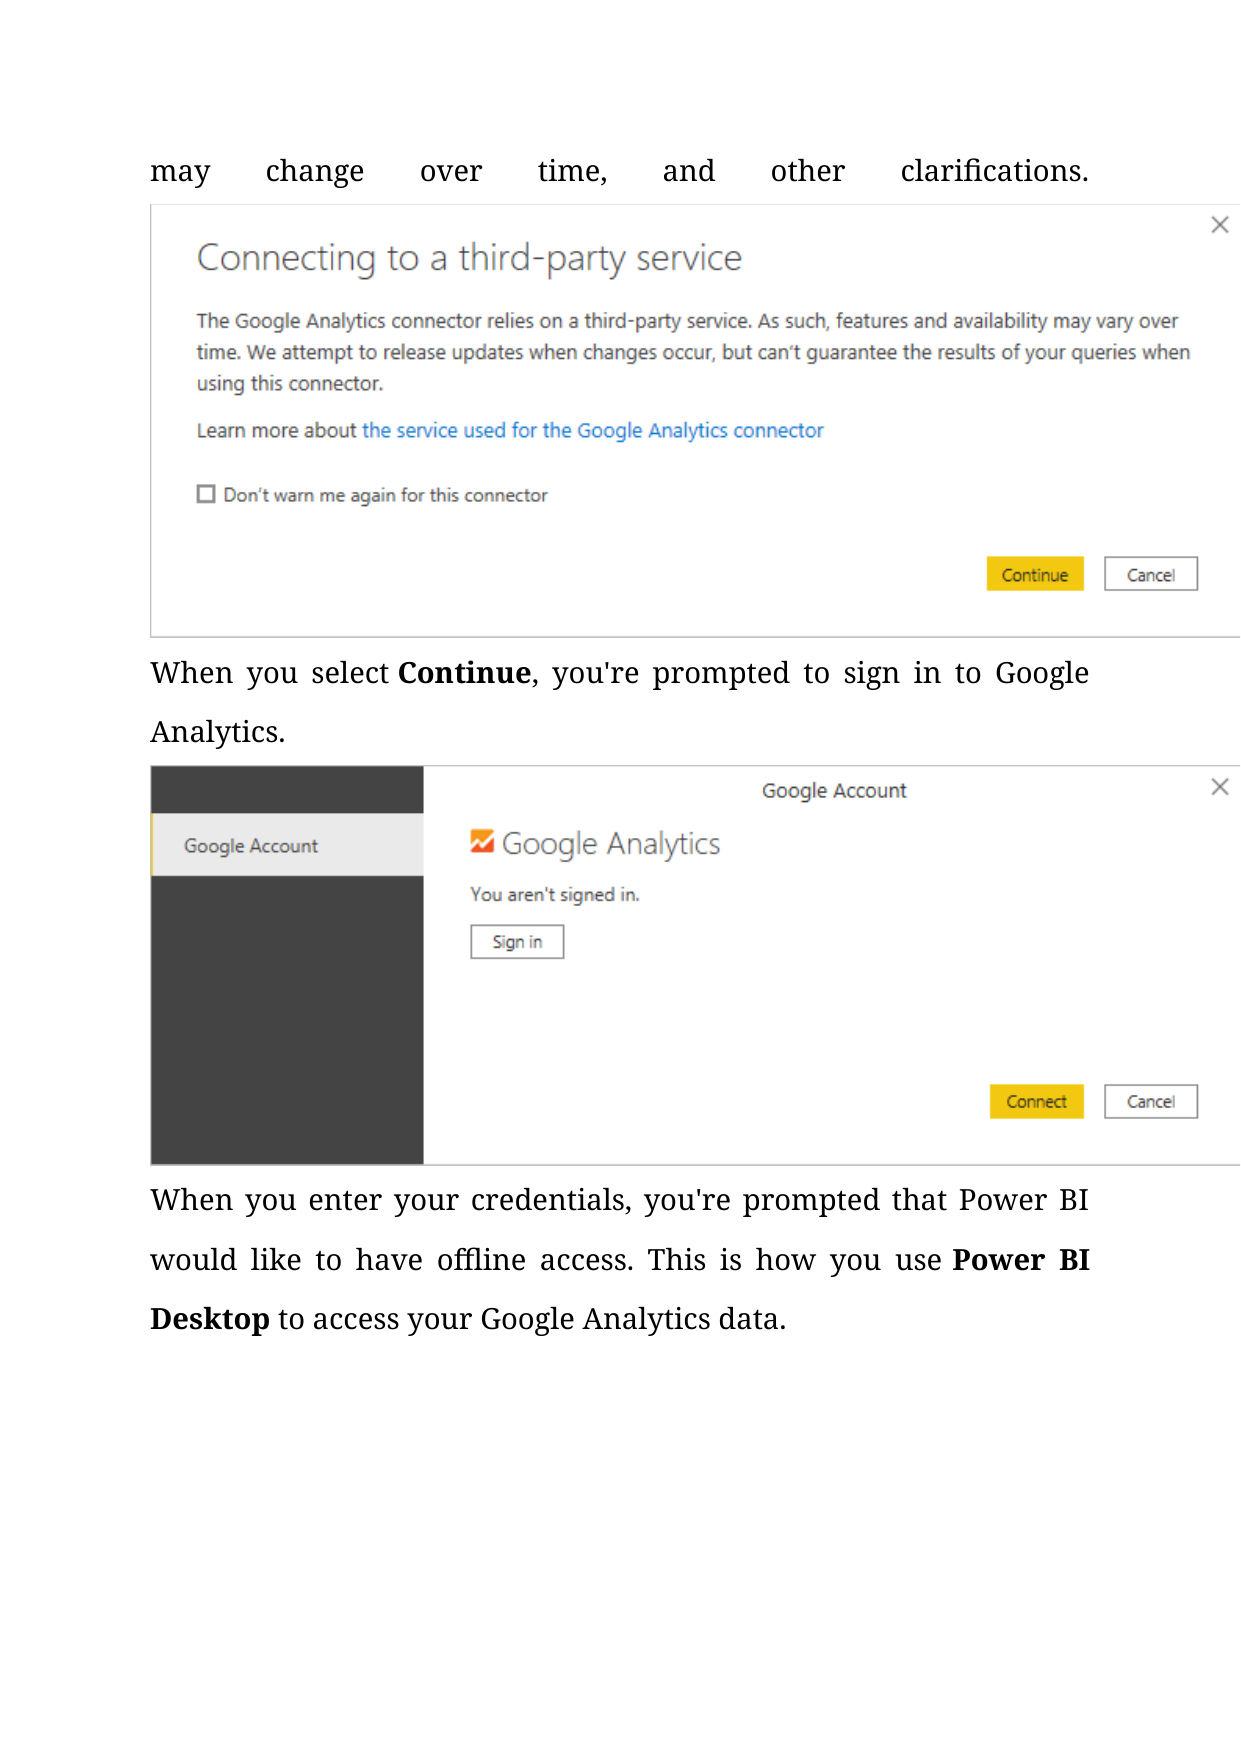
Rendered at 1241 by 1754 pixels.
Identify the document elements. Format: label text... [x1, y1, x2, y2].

picture [150, 204, 1241, 638]
picture [150, 765, 1241, 1166]
text When you select Continue, you're prompted to sign in to Google Analytics. [150, 652, 1090, 765]
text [150, 150, 1090, 204]
text When you enter your credentials, you're prompted that Power BI would like to have offline access. This is how you use Power BI Desktop to access your Google Analytics data. [150, 1179, 1090, 1338]
